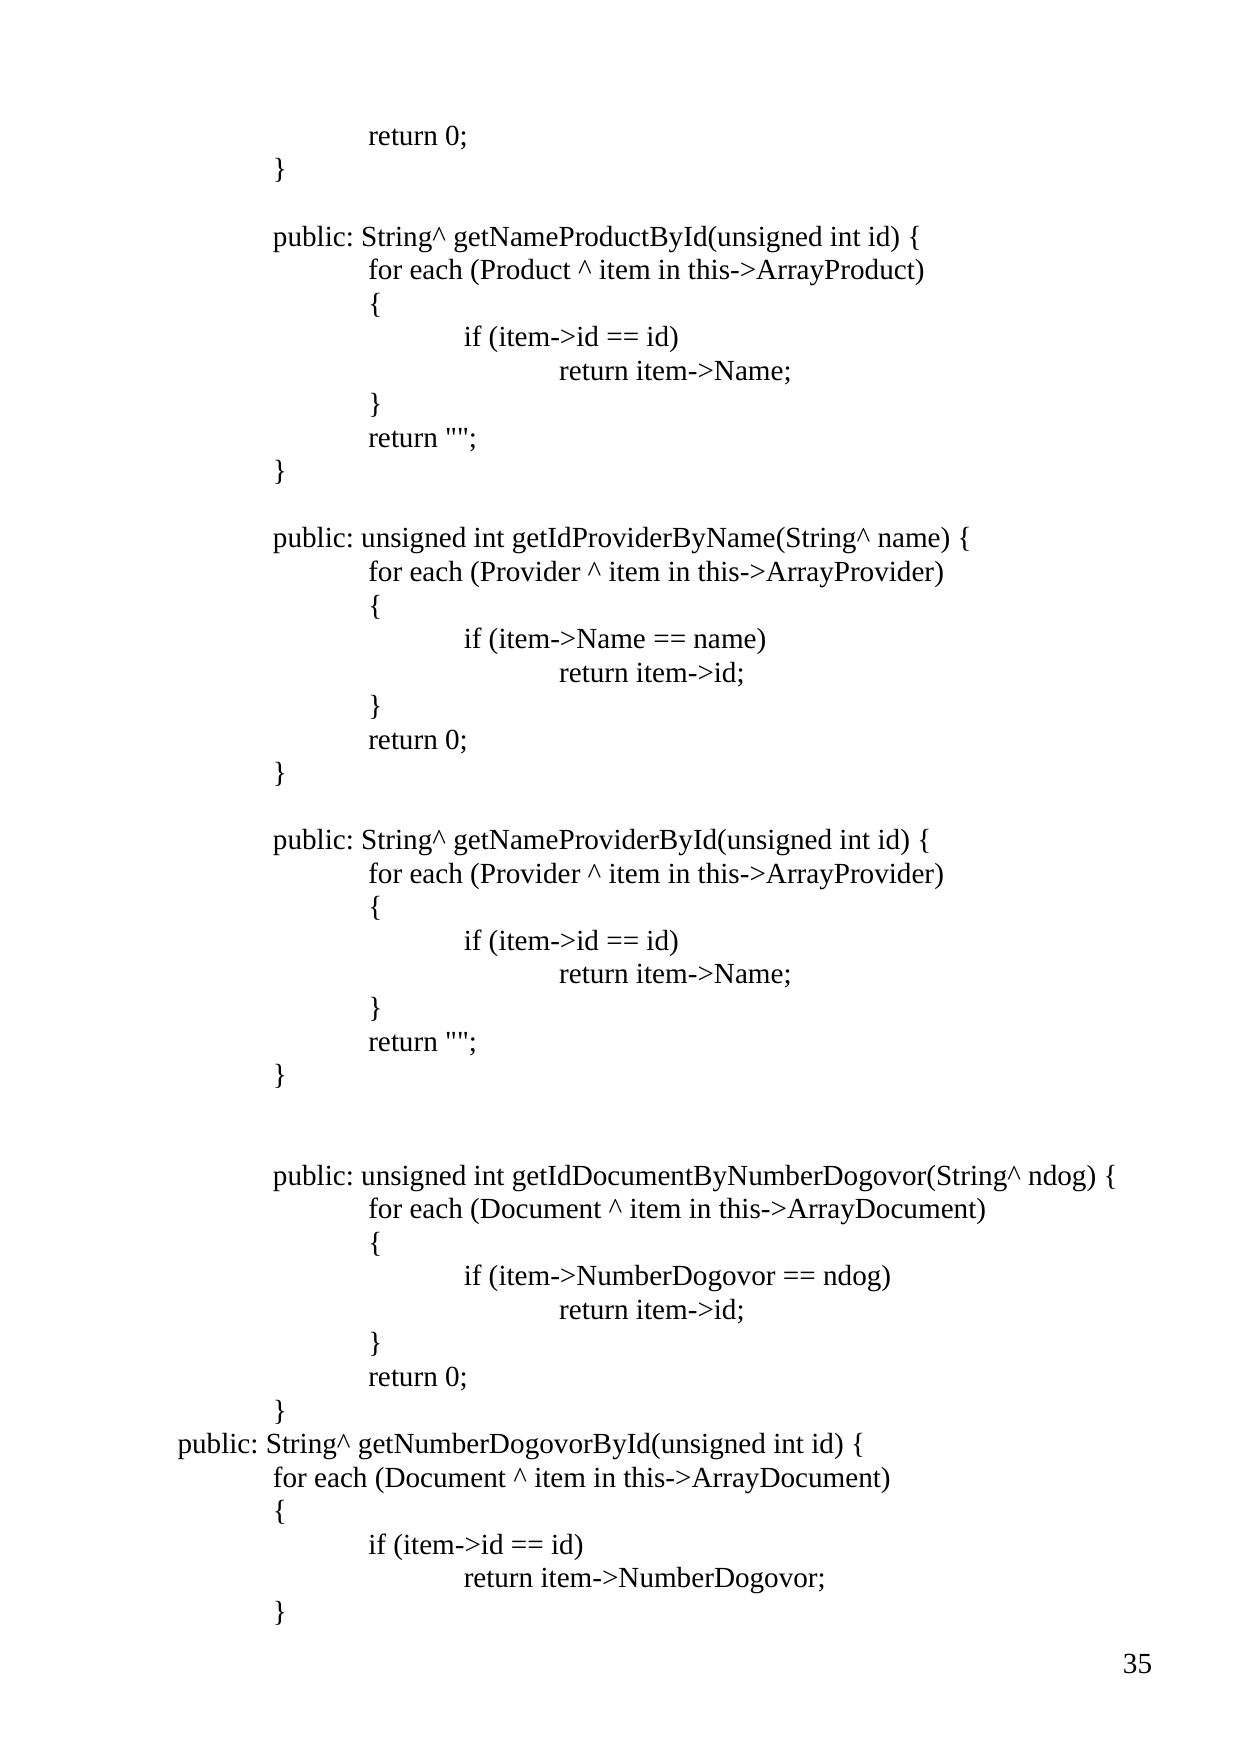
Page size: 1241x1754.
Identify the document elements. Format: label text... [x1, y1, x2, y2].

text return 0; [177, 722, 1152, 755]
text for each (Document ^ item in this->ArrayDocument) [177, 1191, 1152, 1225]
text } [177, 990, 1152, 1024]
text } [177, 1326, 1152, 1359]
text if (item->id == id) [177, 319, 1152, 353]
text } [177, 386, 1152, 420]
text { [177, 1493, 1152, 1527]
text } [177, 755, 1152, 789]
text return ""; [177, 420, 1152, 453]
text return ""; [177, 1024, 1152, 1057]
text return item->Name; [177, 957, 1152, 990]
text for each (Provider ^ item in this->ArrayProvider) [177, 554, 1152, 588]
text } [177, 453, 1152, 487]
text } [177, 1594, 1152, 1627]
text public: String^ getNumberDogovorById(unsigned int id) { [177, 1426, 1152, 1460]
text return item->id; [177, 655, 1152, 688]
text if (item->id == id) [177, 923, 1152, 957]
text } [177, 152, 1152, 185]
text for each (Provider ^ item in this->ArrayProvider) [177, 856, 1152, 889]
text public: unsigned int getIdDocumentByNumberDogovor(String^ ndog) { [177, 1158, 1152, 1191]
text { [177, 286, 1152, 319]
text } [177, 1057, 1152, 1091]
text public: unsigned int getIdProviderByName(String^ name) { [177, 521, 1152, 554]
text { [177, 1225, 1152, 1258]
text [177, 252, 1152, 286]
text public: String^ getNameProviderById(unsigned int id) { [177, 822, 1152, 856]
text for each (Document ^ item in this->ArrayDocument) [177, 1460, 1152, 1493]
text return 0; [177, 1359, 1152, 1393]
text { [177, 889, 1152, 923]
text if (item->NumberDogovor == ndog) [177, 1258, 1152, 1292]
text } [177, 688, 1152, 722]
text } [177, 1393, 1152, 1426]
text public: String^ getNameProductById(unsigned int id) { [177, 219, 1152, 252]
text return item->NumberDogovor; [177, 1560, 1152, 1594]
text { [177, 588, 1152, 621]
text if (item->id == id) [177, 1527, 1152, 1560]
text return item->Name; [177, 353, 1152, 386]
text return 0; [177, 118, 1152, 152]
text if (item->Name == name) [177, 621, 1152, 655]
text return item->id; [177, 1292, 1152, 1326]
